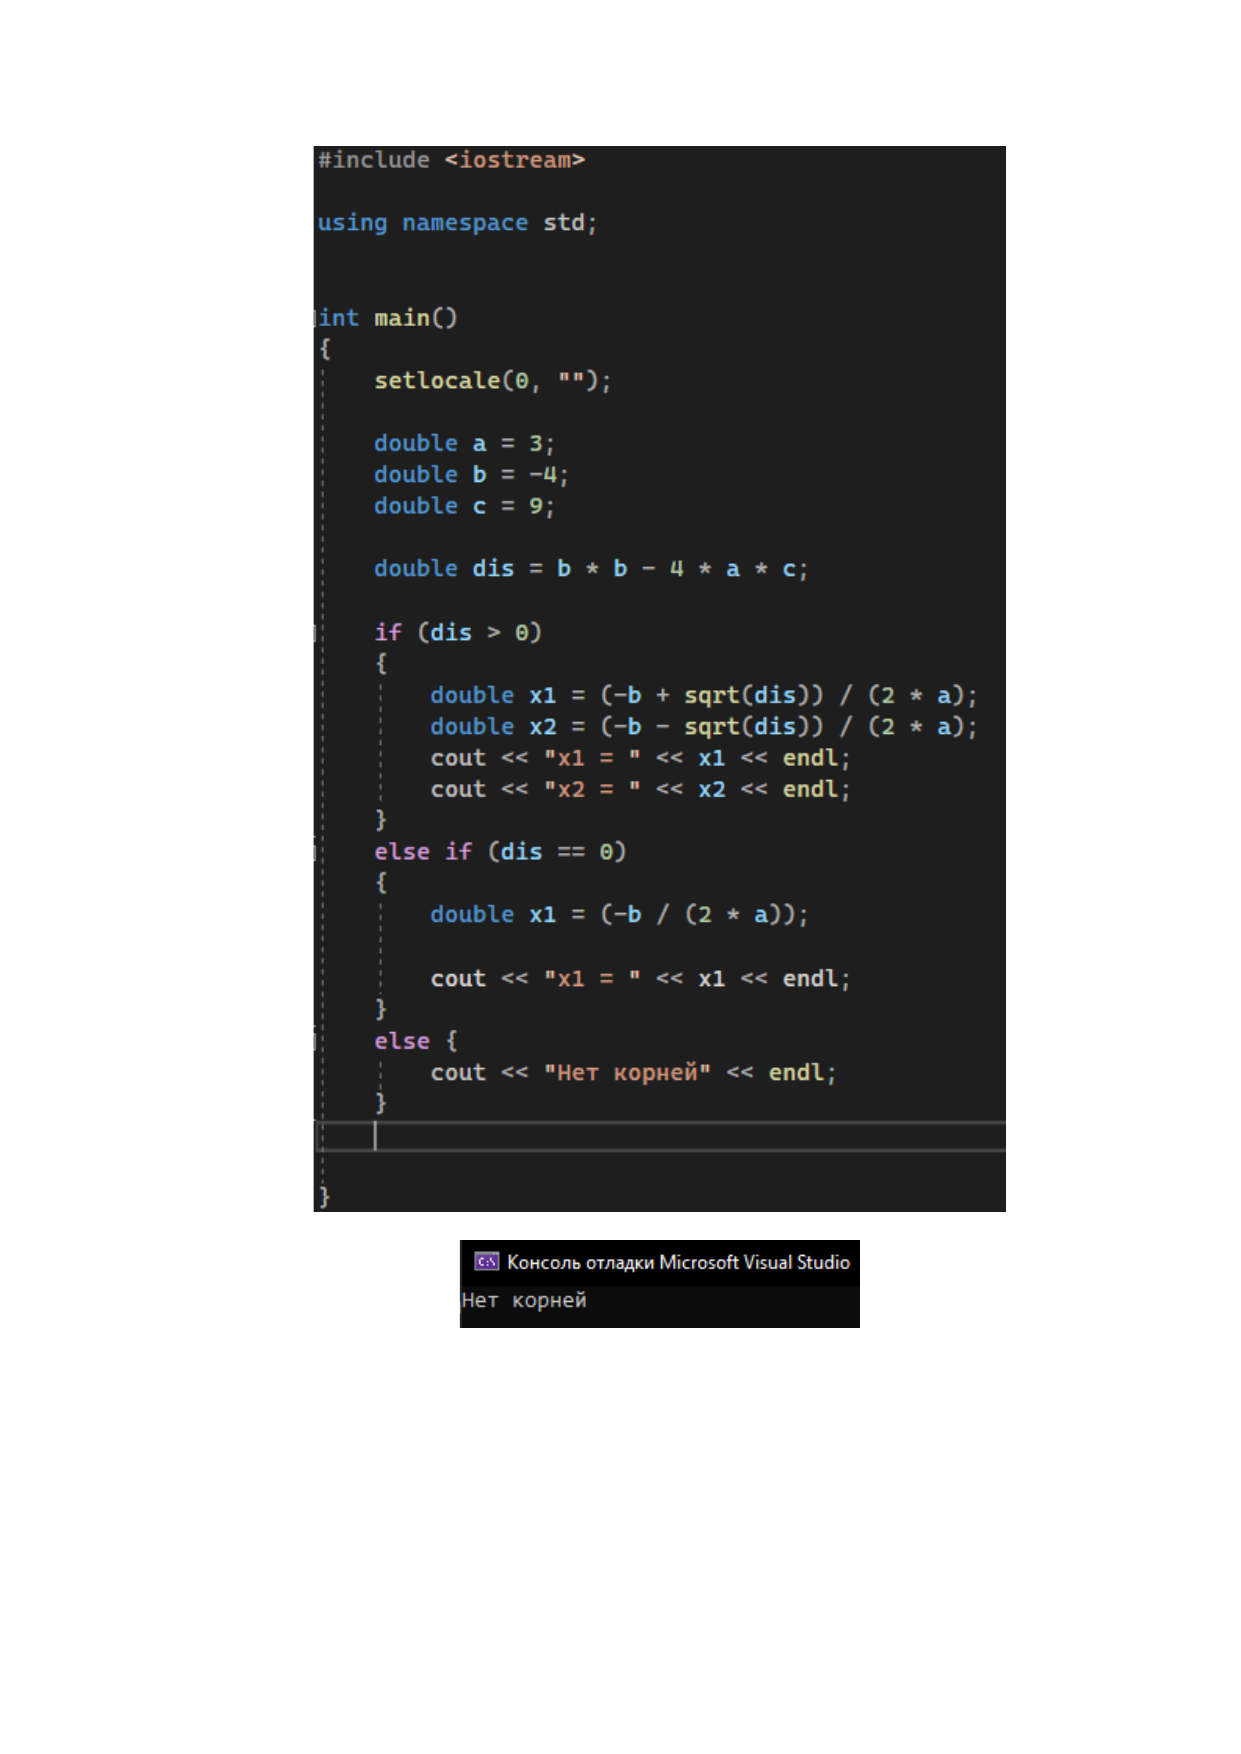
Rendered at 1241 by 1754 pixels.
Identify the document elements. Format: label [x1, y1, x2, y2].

picture [313, 146, 1006, 1212]
picture [459, 1240, 860, 1328]
